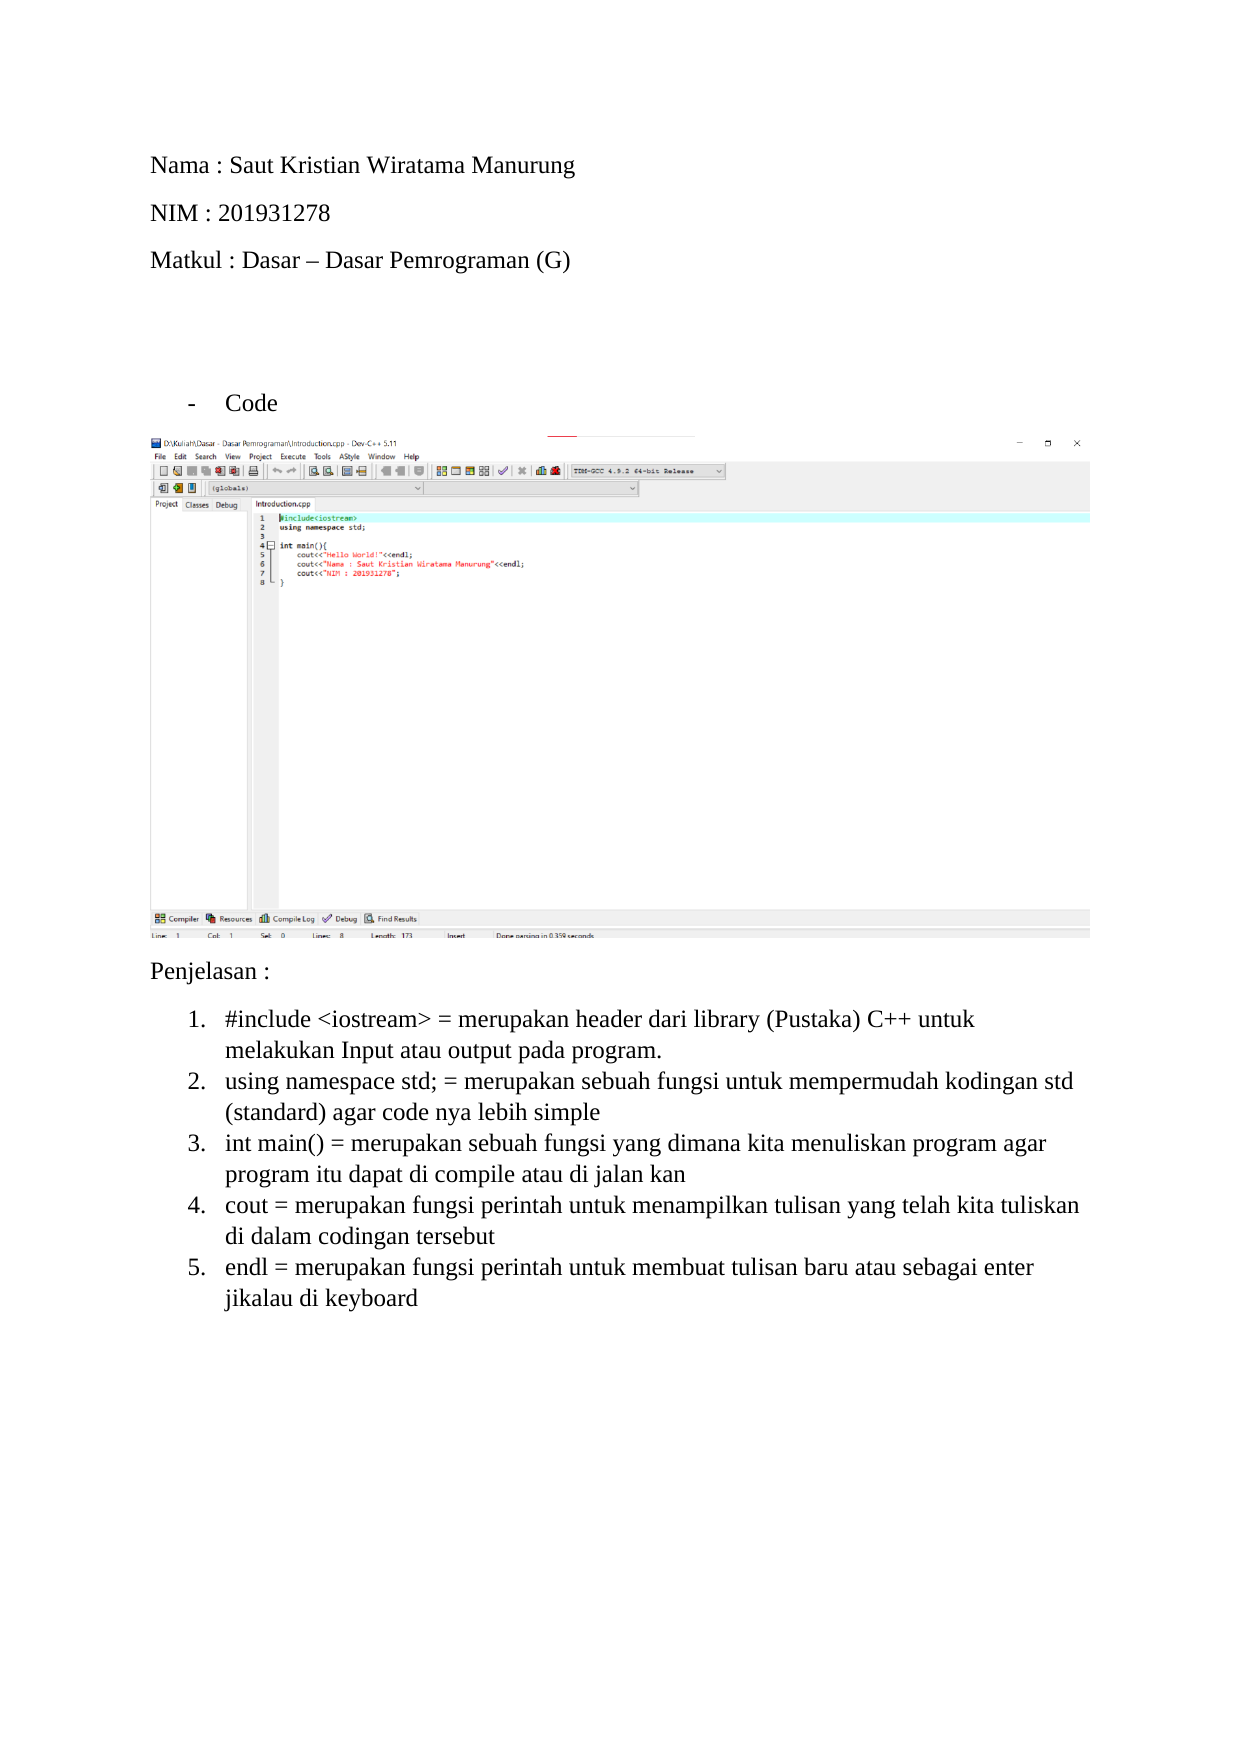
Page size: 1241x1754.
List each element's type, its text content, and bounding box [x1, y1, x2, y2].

text Matkul : Dasar – Dasar Pemrograman (G) [150, 245, 1090, 274]
picture [150, 436, 1090, 938]
list using namespace std; = merupakan sebuah fungsi untuk mempermudah kodingan std (standard) agar code nya lebih simple [187, 1066, 1090, 1126]
text Nama : Saut Kristian Wiratama Manurung [150, 150, 1090, 179]
list Code [187, 388, 1090, 417]
text NIM : 201931278 [150, 198, 1090, 226]
list #include <iostream> = merupakan header dari library (Pustaka) C++ untuk melakukan Input atau output pada program. [187, 1004, 1090, 1064]
list endl = merupakan fungsi perintah untuk membuat tulisan baru atau sebagai enter jikalau di keyboard [187, 1252, 1090, 1312]
list cout = merupakan fungsi perintah untuk menampilkan tulisan yang telah kita tuliskan di dalam codingan tersebut [187, 1190, 1090, 1250]
list int main() = merupakan sebuah fungsi yang dimana kita menuliskan program agar program itu dapat di compile atau di jalan kan [187, 1128, 1090, 1188]
text Penjelasan : [150, 956, 1090, 985]
